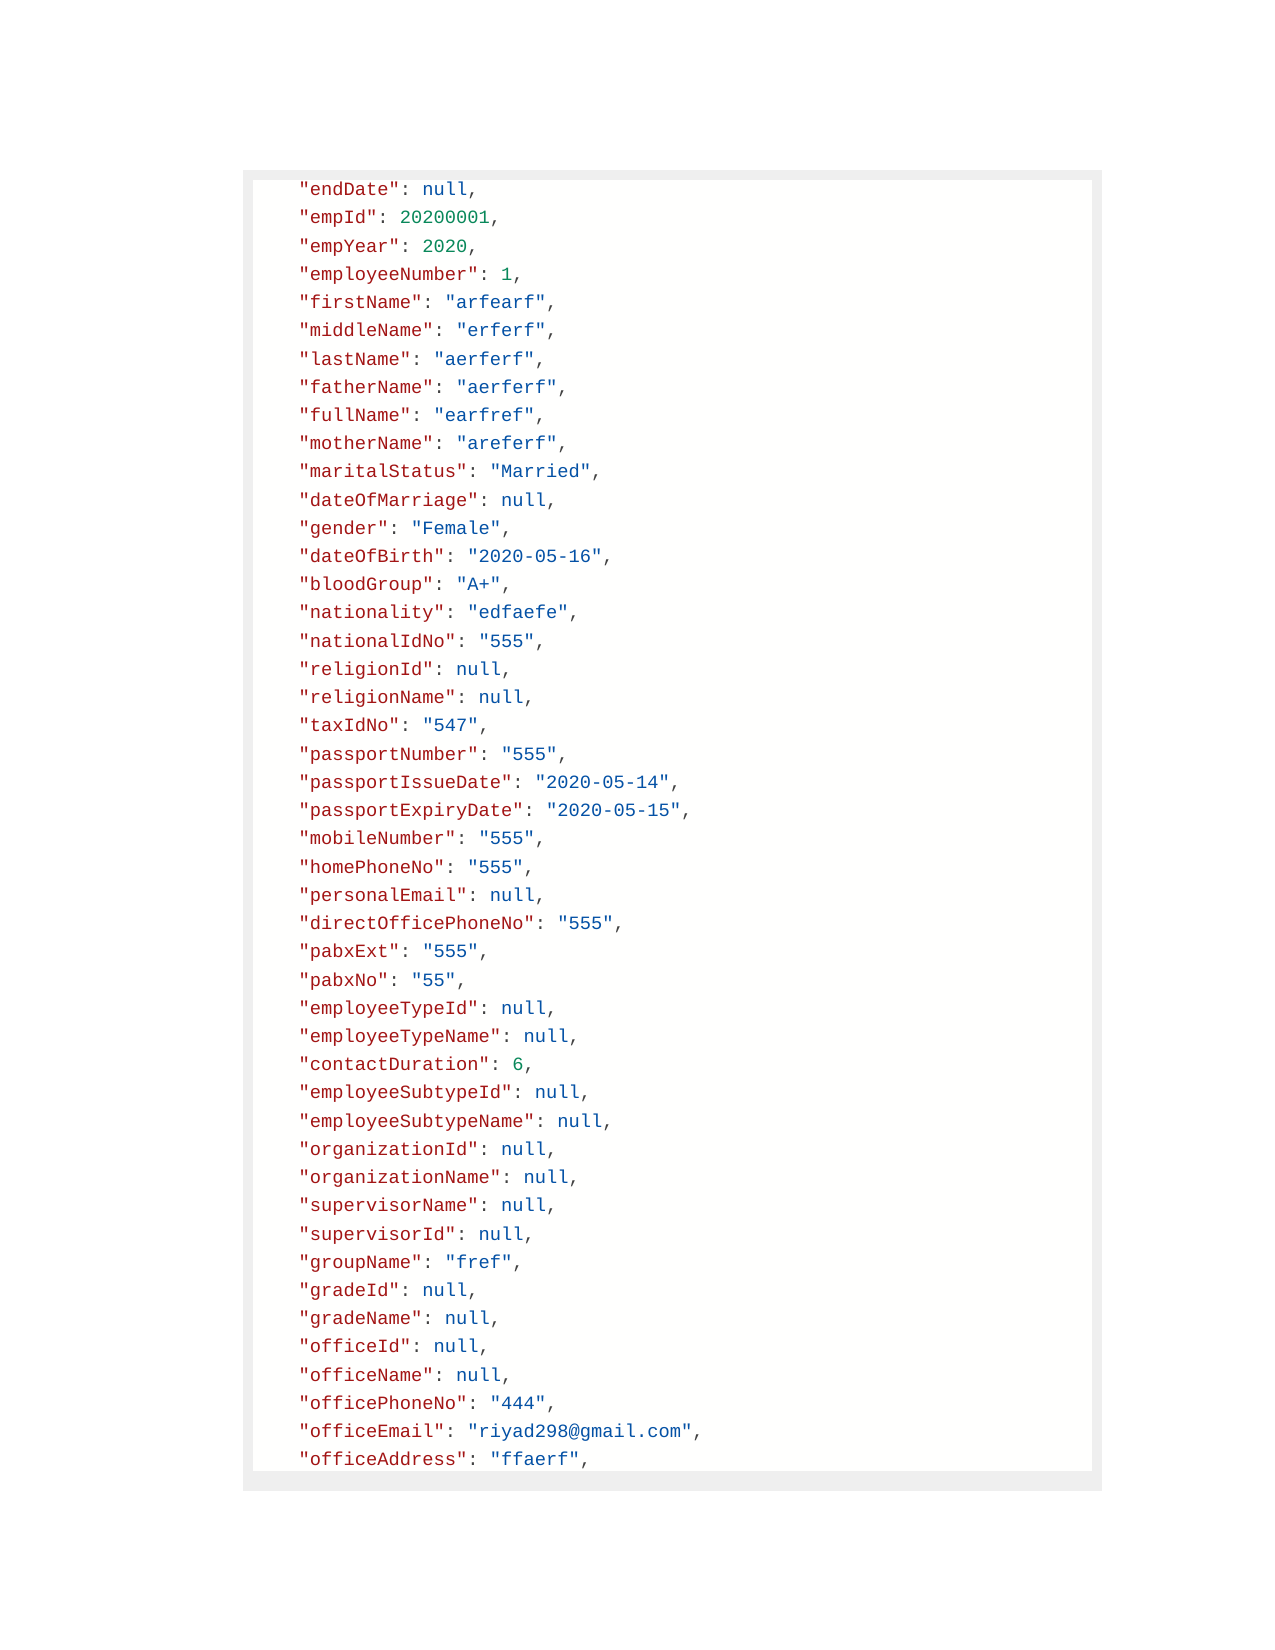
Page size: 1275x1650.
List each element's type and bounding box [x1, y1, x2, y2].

table_header [243, 170, 1102, 1491]
